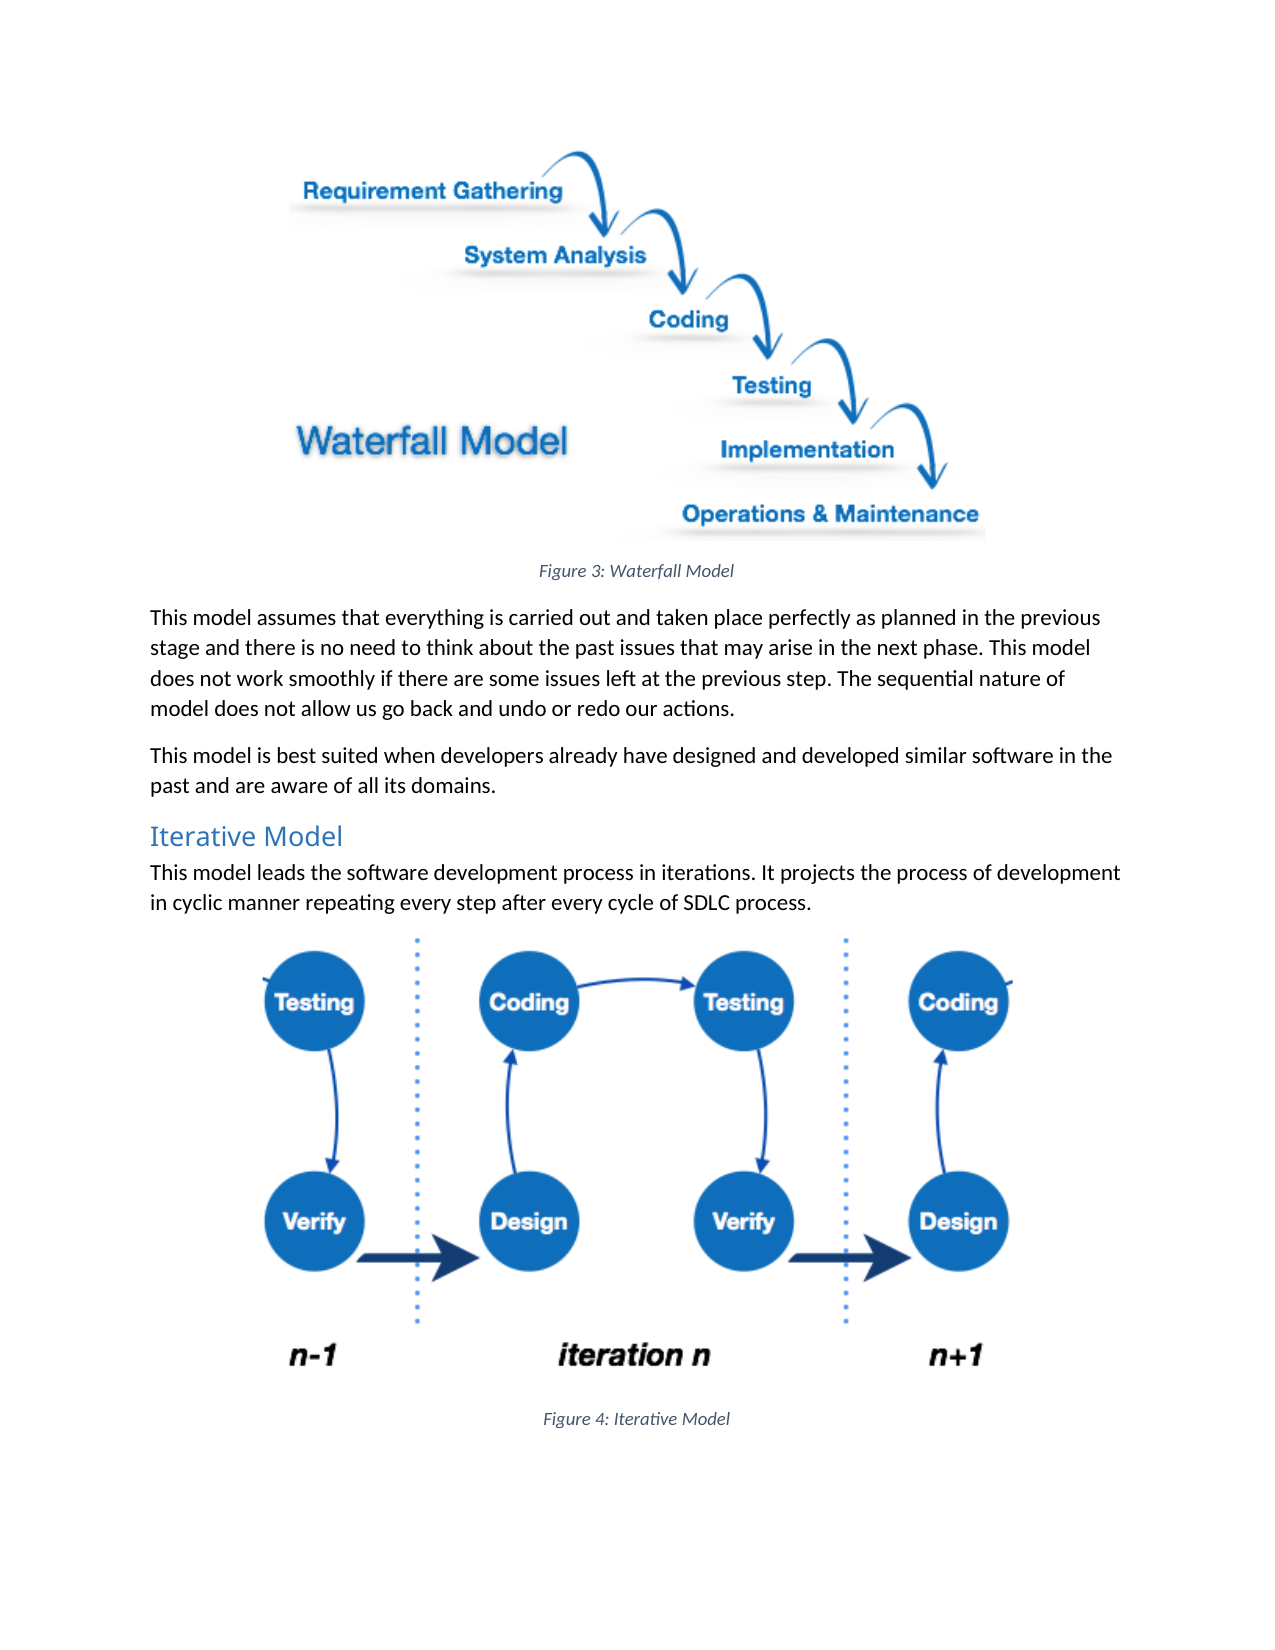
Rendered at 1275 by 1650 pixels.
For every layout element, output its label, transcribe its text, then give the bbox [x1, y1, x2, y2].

text This model assumes that everything is carried out and taken place perfectly as planned in the previous stage and there is no need to think about the past issues that may arise in the next phase. This model does not work smoothly if there are some issues left at the previous step. The sequential nature of model does not allow us go back and undo or redo our actions. [150, 603, 1125, 722]
text Figure 4: Iterative Model [150, 1407, 1125, 1429]
subtitle Iterative Model [150, 818, 1125, 855]
picture [289, 150, 986, 541]
text This model is best suited when developers already have designed and developed similar software in the past and are aware of all its domains. [150, 741, 1125, 799]
text This model leads the software development process in iterations. It projects the process of development in cyclic manner repeating every step after every cycle of SDLC process. [150, 858, 1125, 916]
text Figure 3: Waterfall Model [150, 559, 1125, 582]
picture [262, 934, 1013, 1388]
